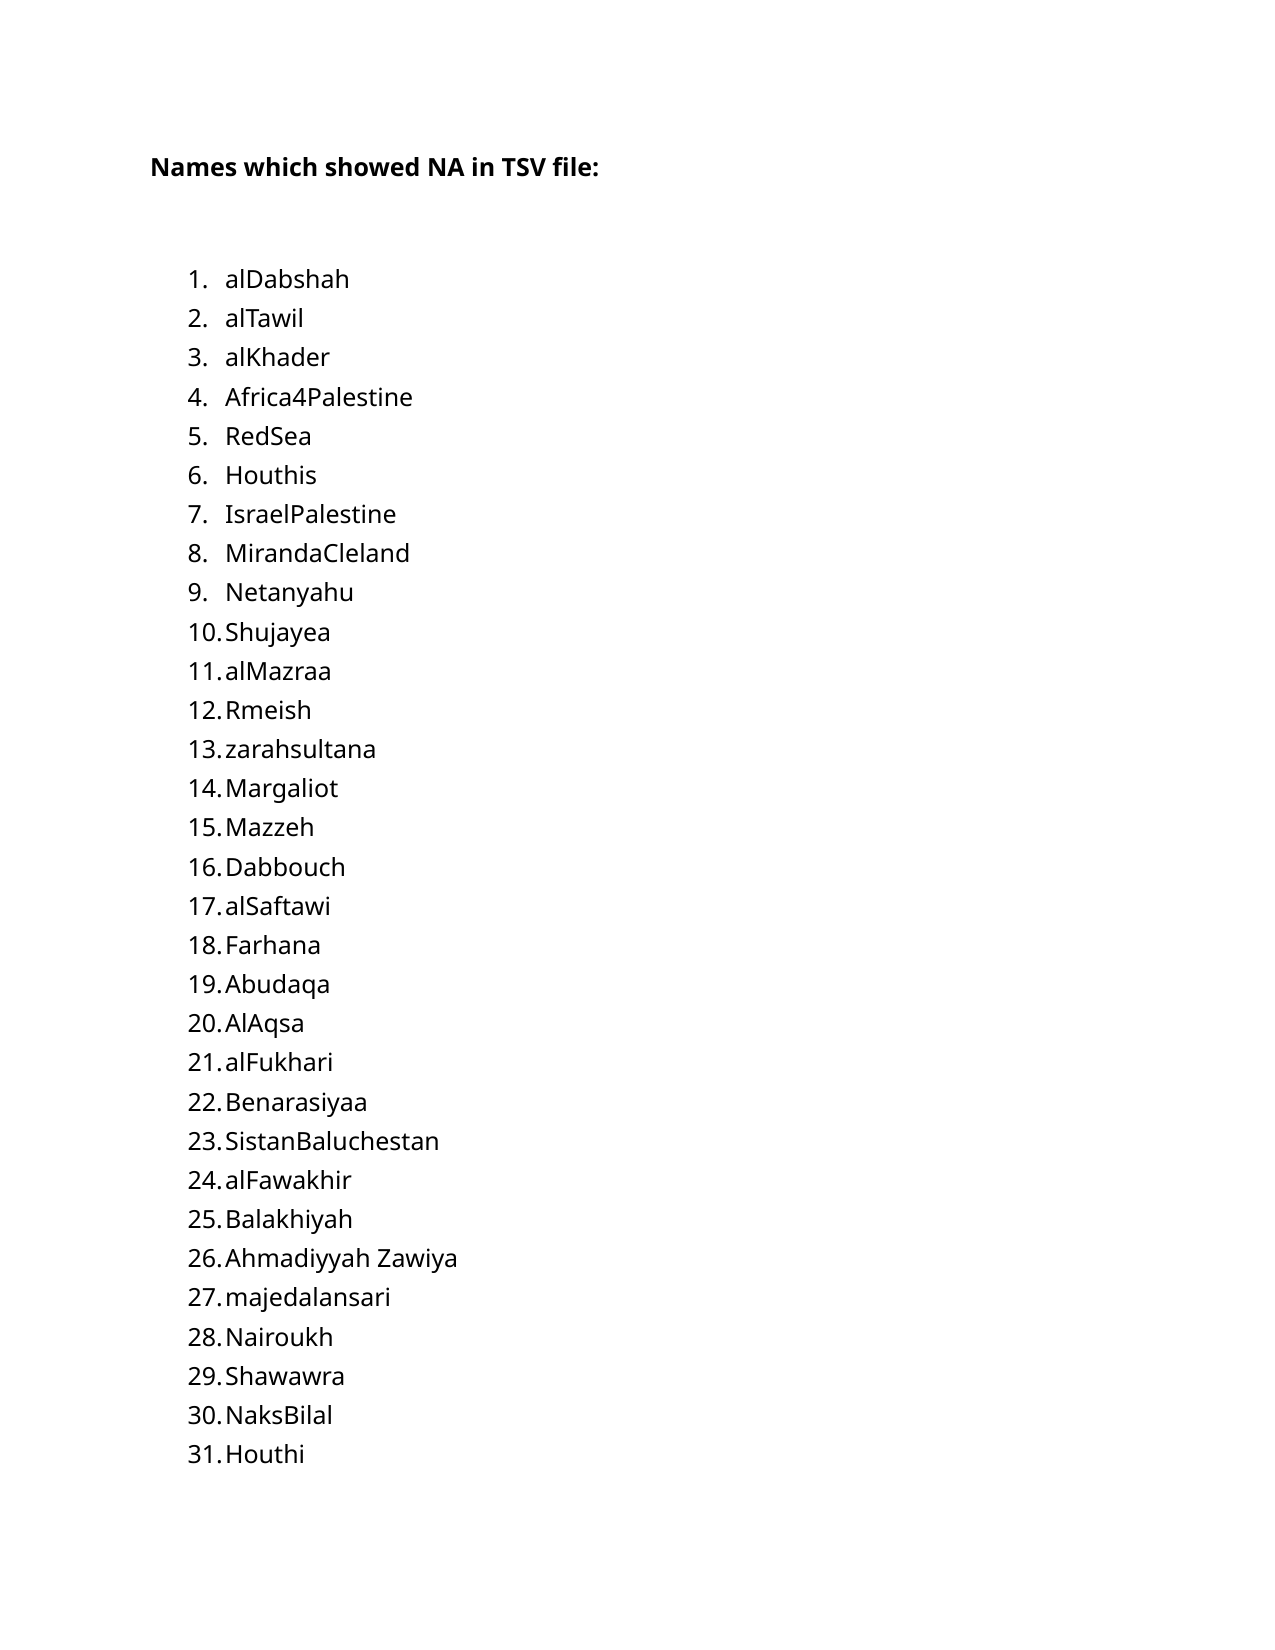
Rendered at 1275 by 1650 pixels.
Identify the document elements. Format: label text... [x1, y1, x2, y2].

list Abudaqa [187, 967, 1125, 1001]
list Ahmadiyyah Zawiya [187, 1241, 1125, 1275]
list alFukhari [187, 1045, 1125, 1079]
list NaksBilal [187, 1397, 1125, 1432]
list Mazzeh [187, 810, 1125, 844]
list RedSea [187, 418, 1125, 452]
list Balakhiyah [187, 1202, 1125, 1236]
list Houthis [187, 457, 1125, 492]
list alSaftawi [187, 888, 1125, 922]
list alDabshah [187, 262, 1125, 296]
list Margaliot [187, 771, 1125, 805]
list Farhana [187, 927, 1125, 962]
text Names which showed NA in TSV file: [150, 150, 1125, 184]
list alKhader [187, 340, 1125, 374]
list zarahsultana [187, 732, 1125, 766]
list Rmeish [187, 692, 1125, 727]
list Nairoukh [187, 1319, 1125, 1353]
list Benarasiyaa [187, 1084, 1125, 1118]
list Africa4Palestine [187, 379, 1125, 413]
list majedalansari [187, 1280, 1125, 1314]
list Houthi [187, 1437, 1125, 1471]
list SistanBaluchestan [187, 1123, 1125, 1157]
list MirandaCleland [187, 536, 1125, 570]
list IsraelPalestine [187, 497, 1125, 531]
list alFawakhir [187, 1162, 1125, 1197]
list Dabbouch [187, 849, 1125, 883]
list alMazraa [187, 653, 1125, 687]
list Shujayea [187, 614, 1125, 648]
list AlAqsa [187, 1006, 1125, 1040]
list alTawil [187, 301, 1125, 335]
list Netanyahu [187, 575, 1125, 609]
list Shawawra [187, 1358, 1125, 1392]
